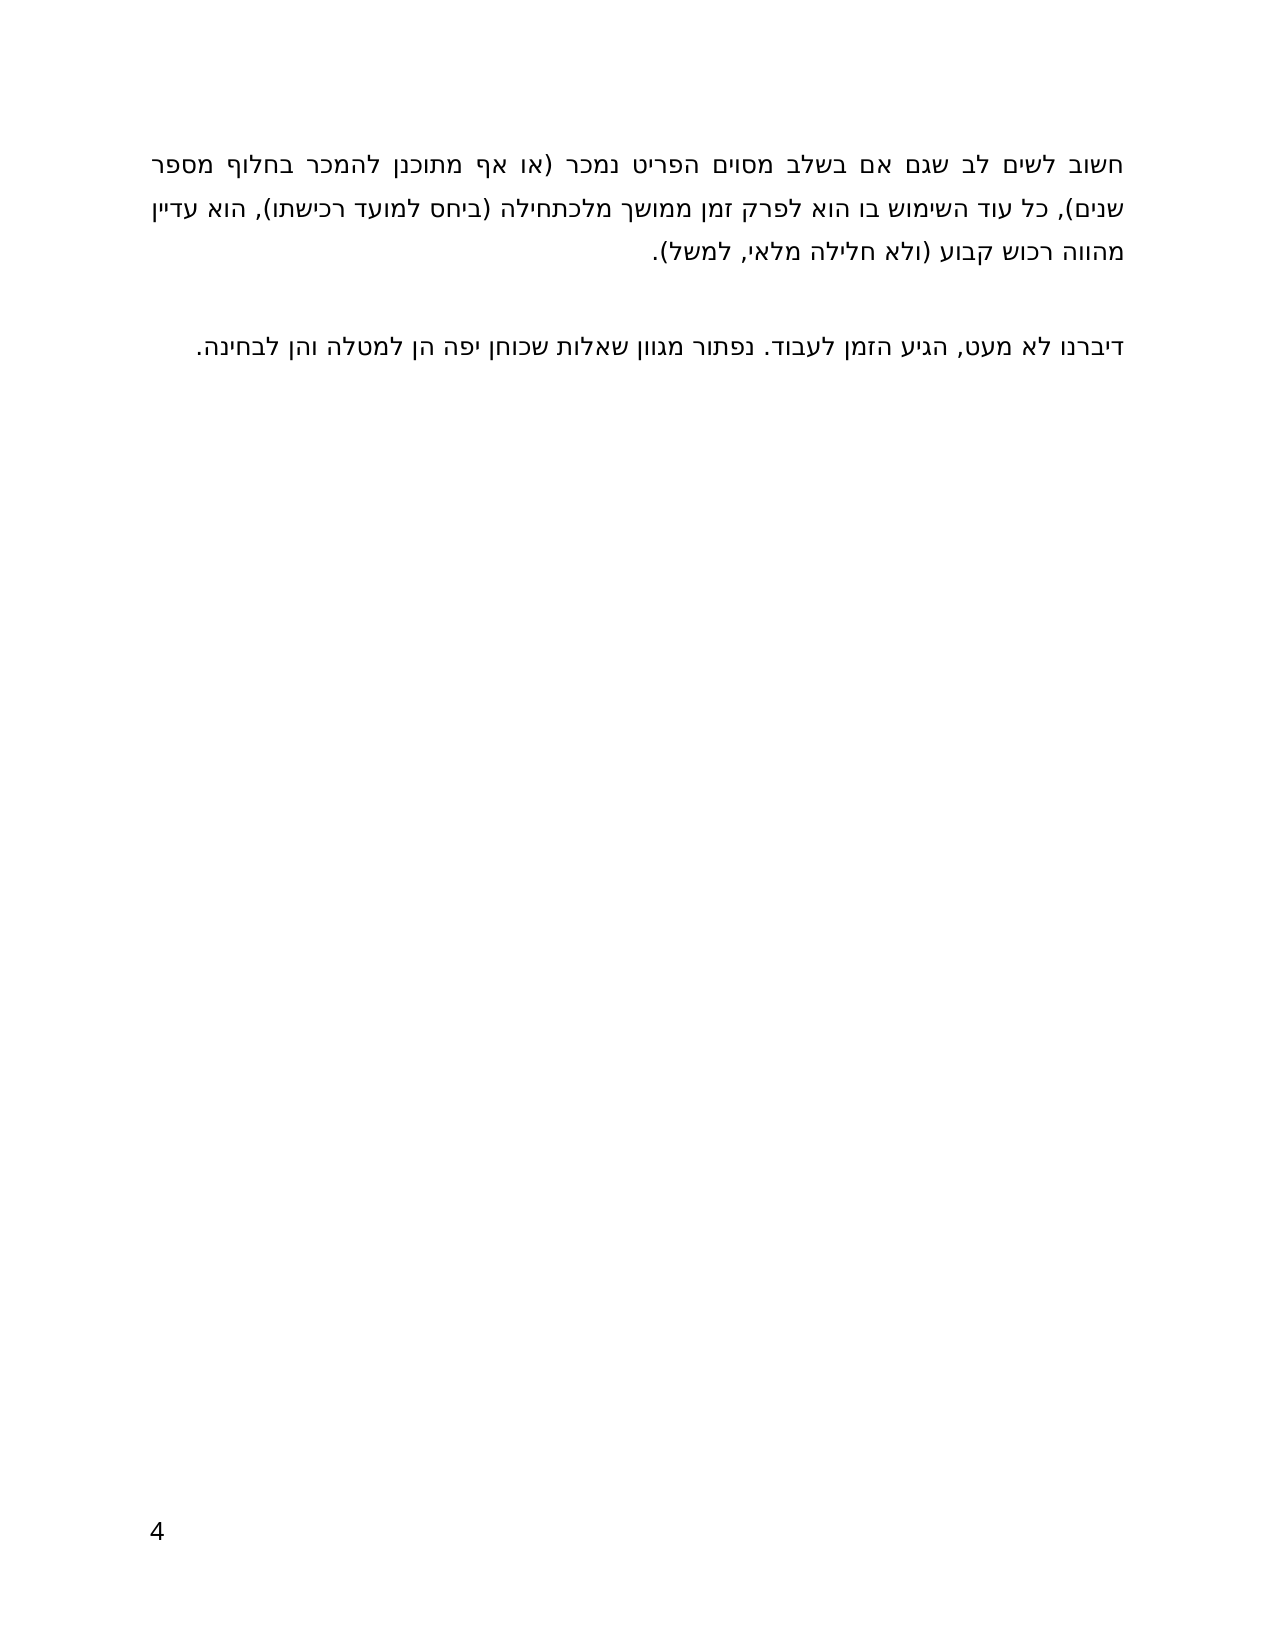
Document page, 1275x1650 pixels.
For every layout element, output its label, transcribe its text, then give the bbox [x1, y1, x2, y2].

text דיברנו לא מעט, הגיע הזמן לעבוד. נפתור מגוון שאלות שכוחן יפה הן למטלה והן לבחינה. [150, 332, 1125, 361]
text חשוב לשים לב שגם אם בשלב מסוים הפריט נמכר (או אף מתוכנן להמכר בחלוף מספר שנים), כל עוד השימוש בו הוא לפרק זמן ממושך מלכתחילה (ביחס למועד רכישתו), הוא עדיין מהווה רכוש קבוע (ולא חלילה מלאי, למשל). [150, 150, 1125, 267]
